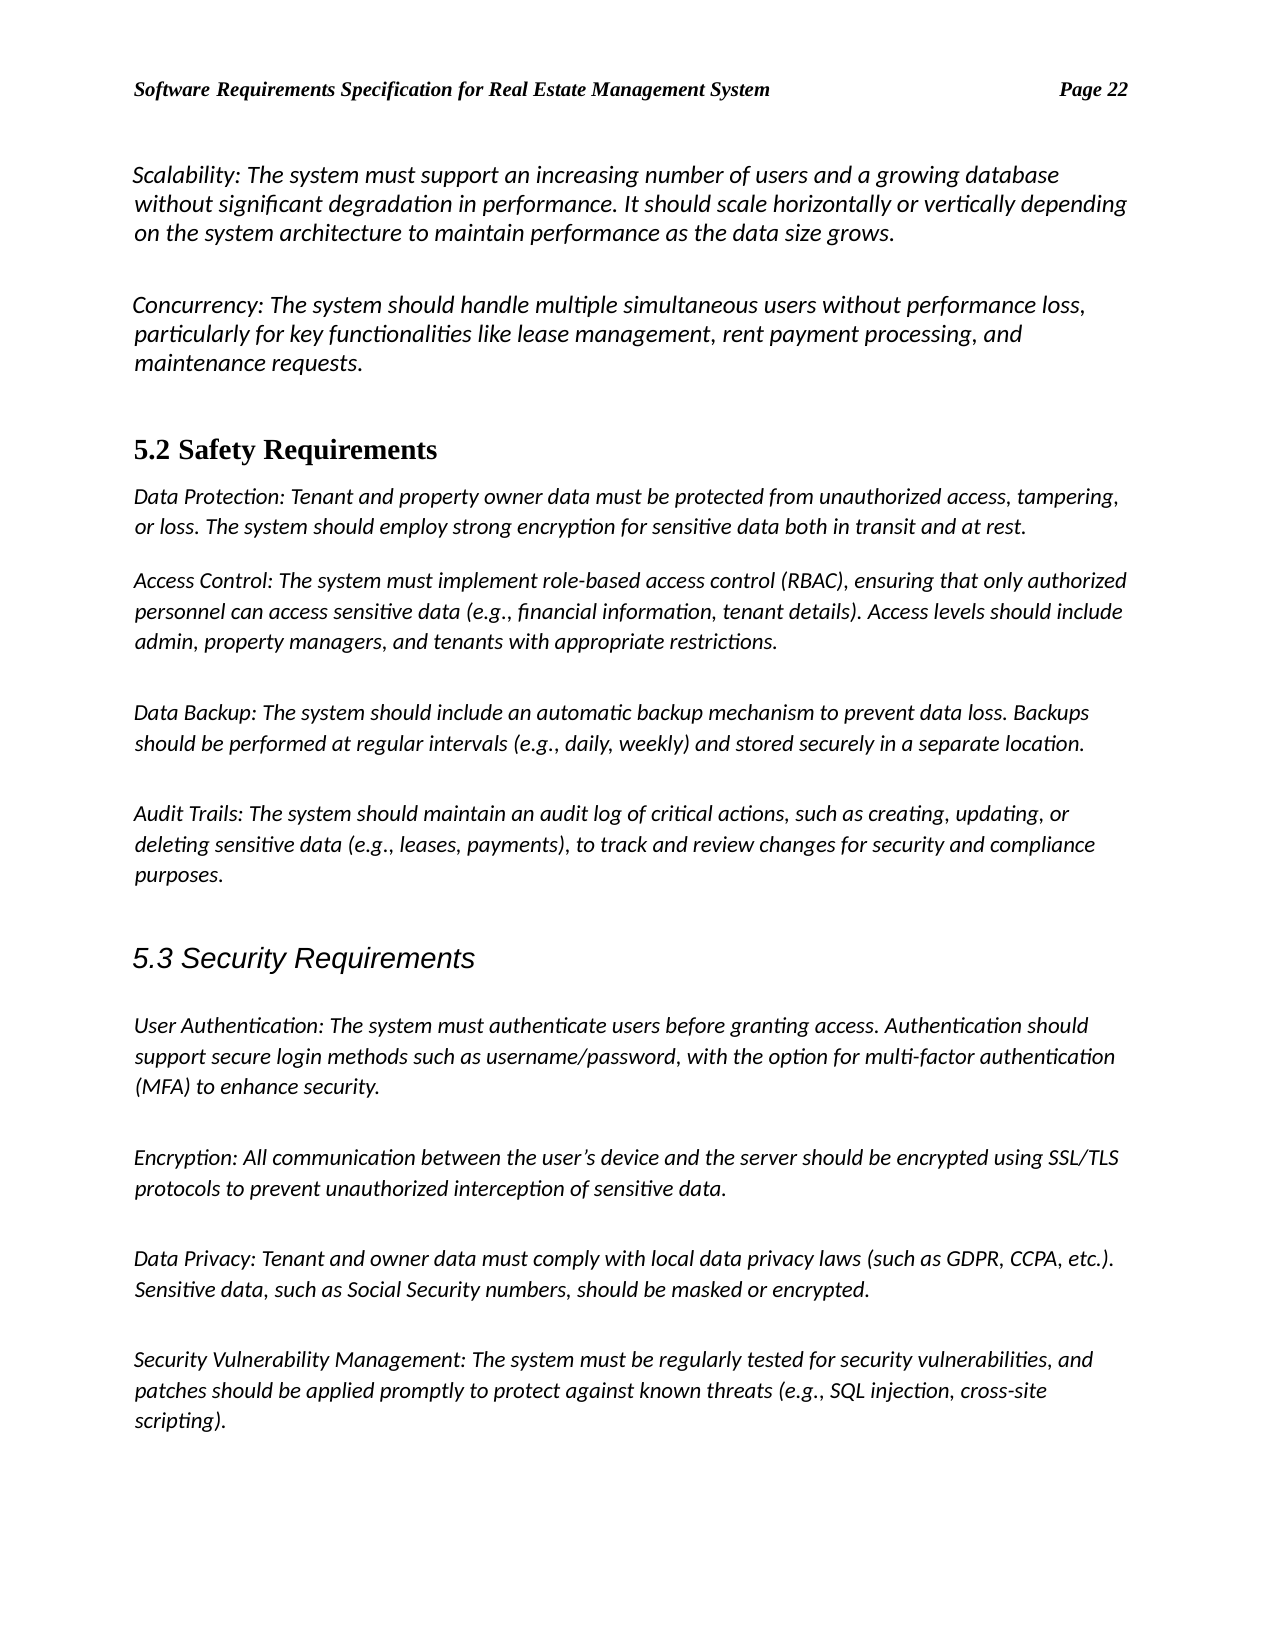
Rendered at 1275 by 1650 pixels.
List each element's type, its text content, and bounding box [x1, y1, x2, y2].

text Data Protection: Tenant and property owner data must be protected from unauthorized access, tampering, or loss. The system should employ strong encryption for sensitive data both in transit and at rest. [133, 482, 1139, 540]
text User Authentication: The system must authenticate users before granting access. Authentication should support secure login methods such as username/password, with the option for multi-factor authentication (MFA) to enhance security. [133, 1011, 1139, 1100]
text Scalability: The system must support an increasing number of users and a growing database without significant degradation in performance. It should scale horizontally or vertically depending on the system architecture to maintain performance as the data size grows. [132, 161, 1139, 247]
text Encryption: All communication between the user’s device and the server should be encrypted using SSL/TLS protocols to prevent unauthorized interception of sensitive data. [133, 1143, 1139, 1202]
subtitle 5.3 Security Requirements [132, 941, 1139, 975]
subtitle 5.2 Safety Requirements [133, 432, 1139, 466]
text Audit Trails: The system should maintain an audit log of critical actions, such as creating, updating, or deleting sensitive data (e.g., leases, payments), to track and review changes for security and compliance purposes. [133, 799, 1139, 888]
text Access Control: The system must implement role-based access control (RBAC), ensuring that only authorized personnel can access sensitive data (e.g., financial information, tenant details). Access levels should include admin, property managers, and tenants with appropriate restrictions. [133, 566, 1139, 656]
text Security Vulnerability Management: The system must be regularly tested for security vulnerabilities, and patches should be applied promptly to protect against known threats (e.g., SQL injection, cross-site scripting). [133, 1346, 1139, 1435]
text Concurrency: The system should handle multiple simultaneous users without performance loss, particularly for key functionalities like lease management, rent payment processing, and maintenance requests. [132, 291, 1139, 377]
text Data Privacy: Tenant and owner data must comply with local data privacy laws (such as GDPR, CCPA, etc.). Sensitive data, such as Social Security numbers, should be masked or encrypted. [133, 1244, 1139, 1303]
text Data Backup: The system should include an automatic backup mechanism to prevent data loss. Backups should be performed at regular intervals (e.g., daily, weekly) and stored securely in a separate location. [133, 698, 1139, 757]
